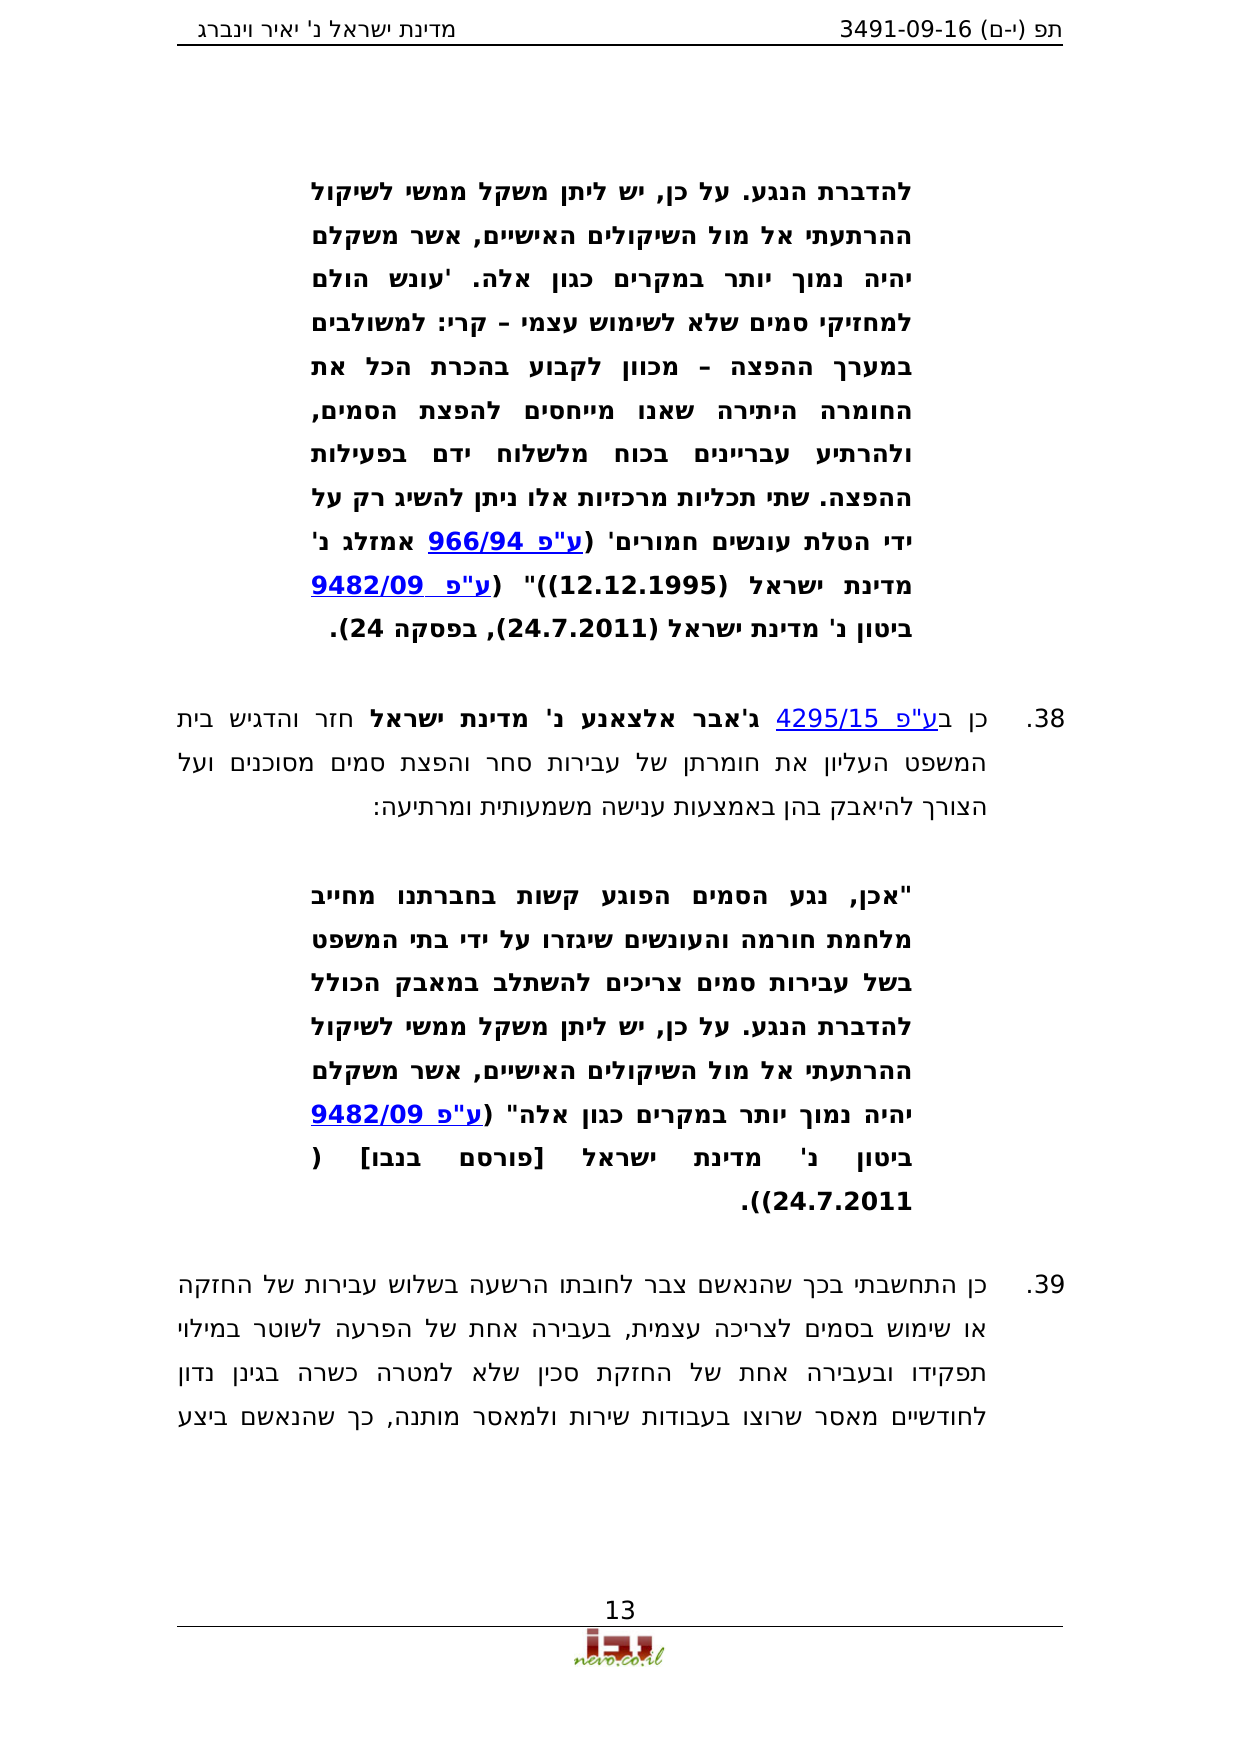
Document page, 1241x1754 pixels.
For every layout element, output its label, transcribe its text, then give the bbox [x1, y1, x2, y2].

text "אכן, נגע הסמים הפוגע קשות בחברתנו מחייב מלחמת חורמה והעונשים שיגזרו על ידי בתי המשפט בשל עבירות סמים צריכים להשתלב במאבק הכולל להדברת הנגע. על כן, יש ליתן משקל ממשי לשיקול ההרתעתי אל מול השיקולים האישיים, אשר משקלם יהיה נמוך יותר במקרים כגון אלה" (ע"פ 9482/09 ביטון נ' מדינת ישראל [פורסם בנבו] (24.7.2011)). [311, 881, 913, 1217]
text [311, 177, 913, 644]
picture [574, 1628, 666, 1667]
list כן בע"פ 4295/15 ג'אבר אלצאנע נ' מדינת ישראל חזר והדגיש בית המשפט העליון את חומרתן של עבירות סחר והפצת סמים מסוכנים ועל הצורך להיאבק בהן באמצעות ענישה משמעותית ומרתיעה: [177, 704, 1026, 821]
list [177, 1271, 1026, 1431]
